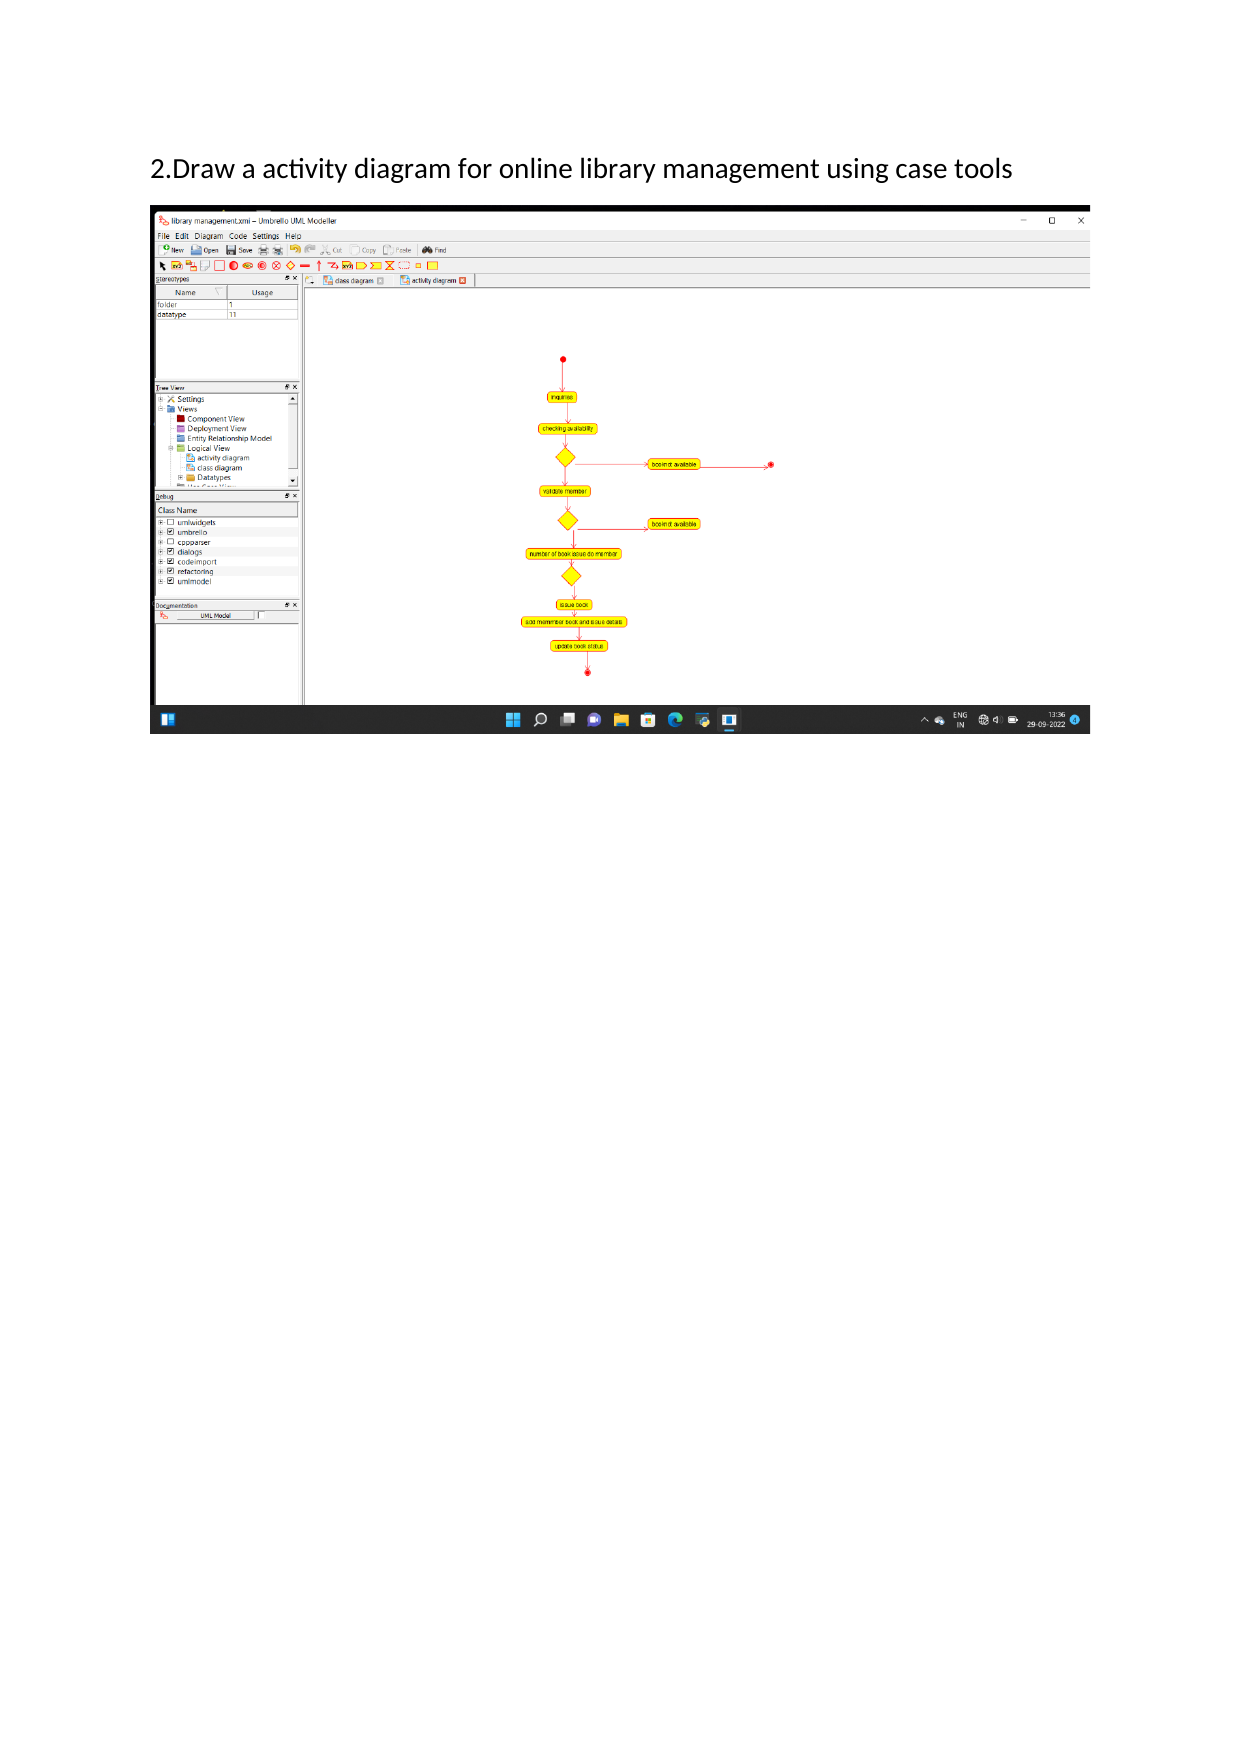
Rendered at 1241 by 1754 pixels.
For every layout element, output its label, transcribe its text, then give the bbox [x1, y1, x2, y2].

text 2.Draw a activity diagram for online library management using case tools [150, 150, 1090, 186]
picture [150, 205, 1091, 734]
